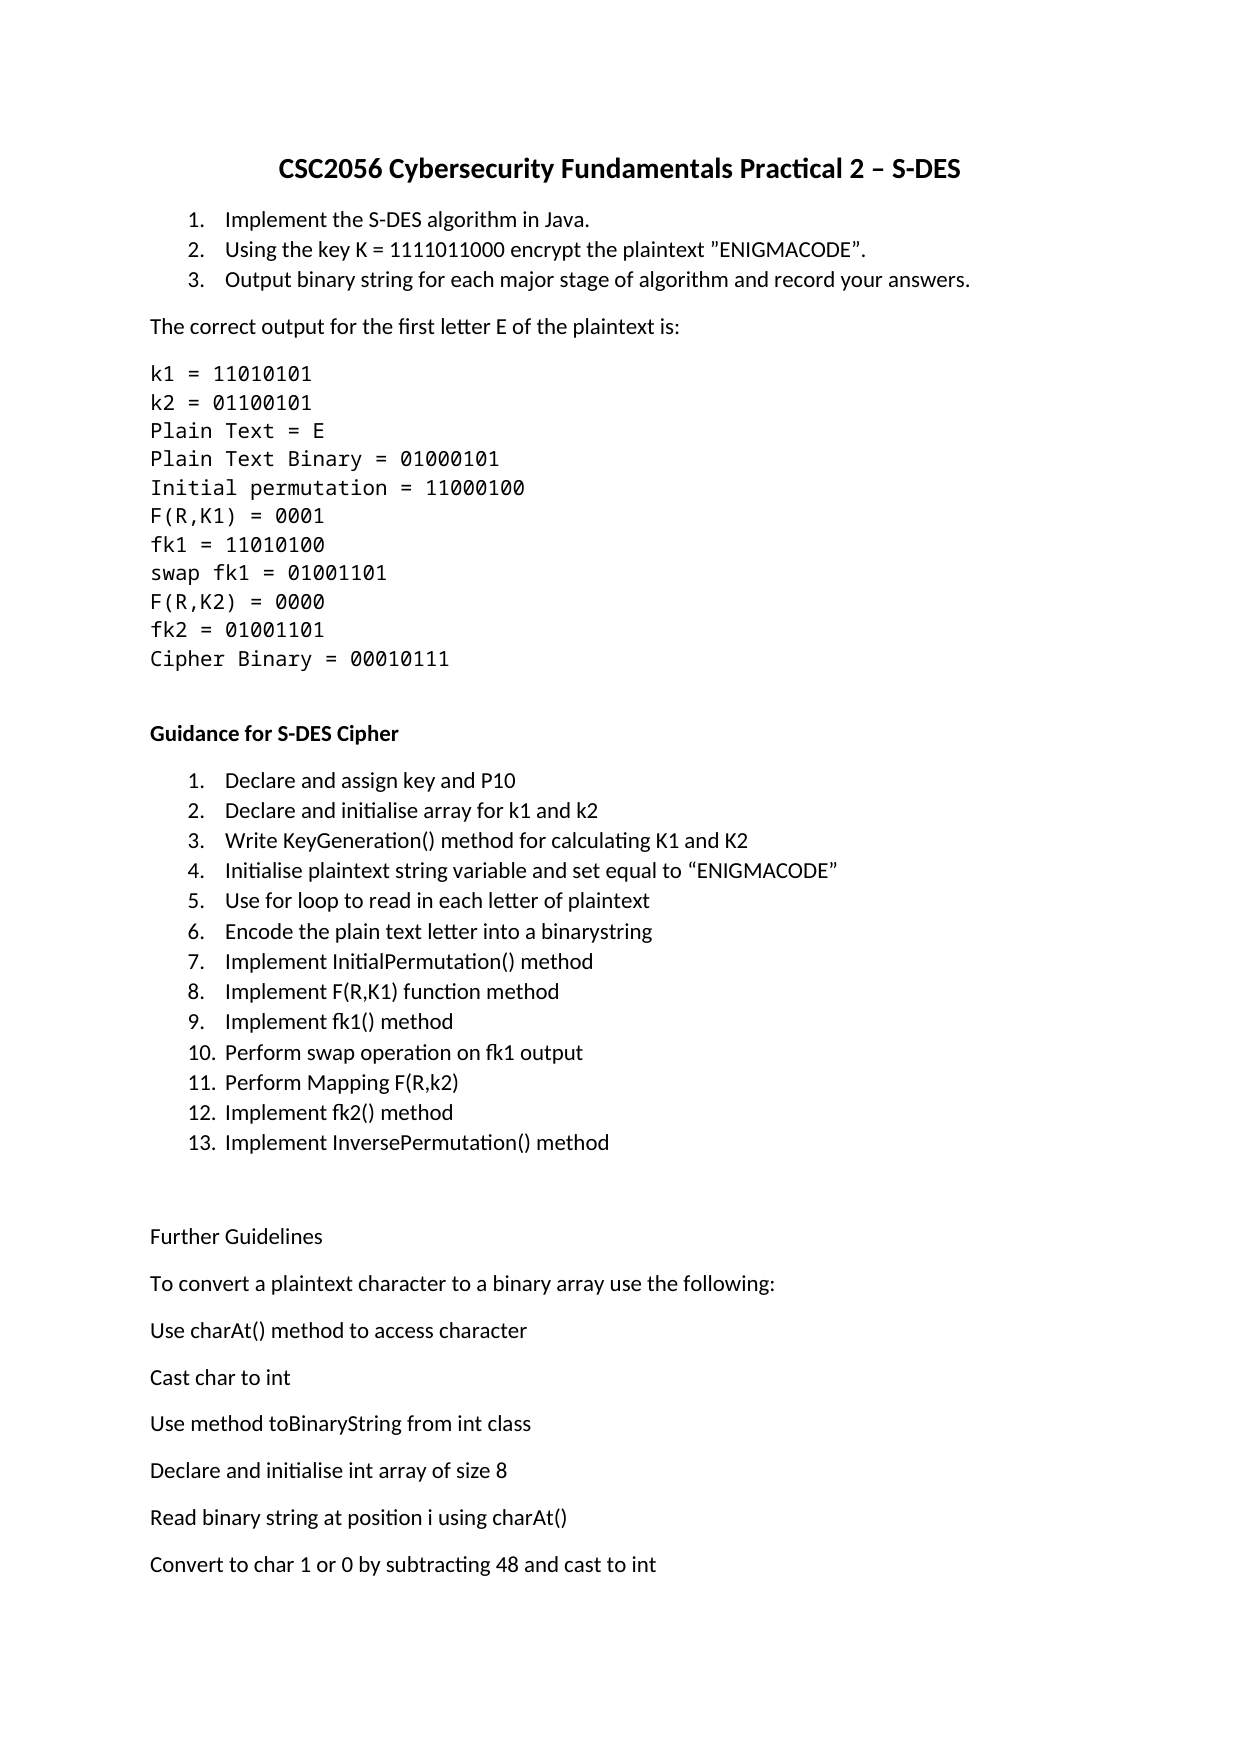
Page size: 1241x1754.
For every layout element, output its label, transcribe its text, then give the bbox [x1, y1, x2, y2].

text Further Guidelines [150, 1222, 1090, 1250]
text The correct output for the first letter E of the plaintext is: [150, 312, 1090, 340]
list Declare and assign key and P10 [187, 766, 1090, 794]
list Implement the S-DES algorithm in Java. [187, 205, 1090, 233]
list Using the key K = 1111011000 encrypt the plaintext ”ENIGMACODE”. [187, 235, 1090, 263]
text Read binary string at position i using charAt() [150, 1503, 1090, 1531]
list Perform Mapping F(R,k2) [187, 1068, 1090, 1096]
text k1 = 11010101 [150, 359, 1090, 388]
text Cipher Binary = 00010111 [150, 644, 1090, 672]
list Implement F(R,K1) function method [187, 977, 1090, 1005]
list Output binary string for each major stage of algorithm and record your answers. [187, 266, 1090, 293]
text swap fk1 = 01001101 [150, 558, 1090, 587]
list Write KeyGeneration() method for calculating K1 and K2 [187, 826, 1090, 854]
text Use charAt() method to access character [150, 1316, 1090, 1344]
text F(R,K2) = 0000 [150, 587, 1090, 615]
list Initialise plaintext string variable and set equal to “ENIGMACODE” [187, 856, 1090, 884]
text Initial permutation = 11000100 [150, 473, 1090, 501]
text CSC2056 Cybersecurity Fundamentals Practical 2 – S-DES [150, 150, 1090, 186]
list Implement InitialPermutation() method [187, 947, 1090, 975]
text Use method toBinaryString from int class [150, 1409, 1090, 1438]
list Use for loop to read in each letter of plaintext [187, 887, 1090, 915]
text Declare and initialise int array of size 8 [150, 1456, 1090, 1484]
list Declare and initialise array for k1 and k2 [187, 796, 1090, 824]
text Plain Text Binary = 01000101 [150, 444, 1090, 473]
list Implement fk2() method [187, 1098, 1090, 1126]
text Guidance for S-DES Cipher [150, 719, 1090, 747]
text Convert to char 1 or 0 by subtracting 48 and cast to int [150, 1550, 1090, 1578]
text fk2 = 01001101 [150, 615, 1090, 644]
text Cast char to int [150, 1363, 1090, 1391]
list Perform swap operation on fk1 output [187, 1038, 1090, 1066]
list Implement fk1() method [187, 1007, 1090, 1036]
text k2 = 01100101 [150, 388, 1090, 416]
text Plain Text = E [150, 416, 1090, 444]
list Implement InversePermutation() method [187, 1128, 1090, 1156]
text F(R,K1) = 0001 [150, 501, 1090, 530]
text To convert a plaintext character to a binary array use the following: [150, 1269, 1090, 1297]
list Encode the plain text letter into a binarystring [187, 917, 1090, 945]
text fk1 = 11010100 [150, 530, 1090, 558]
